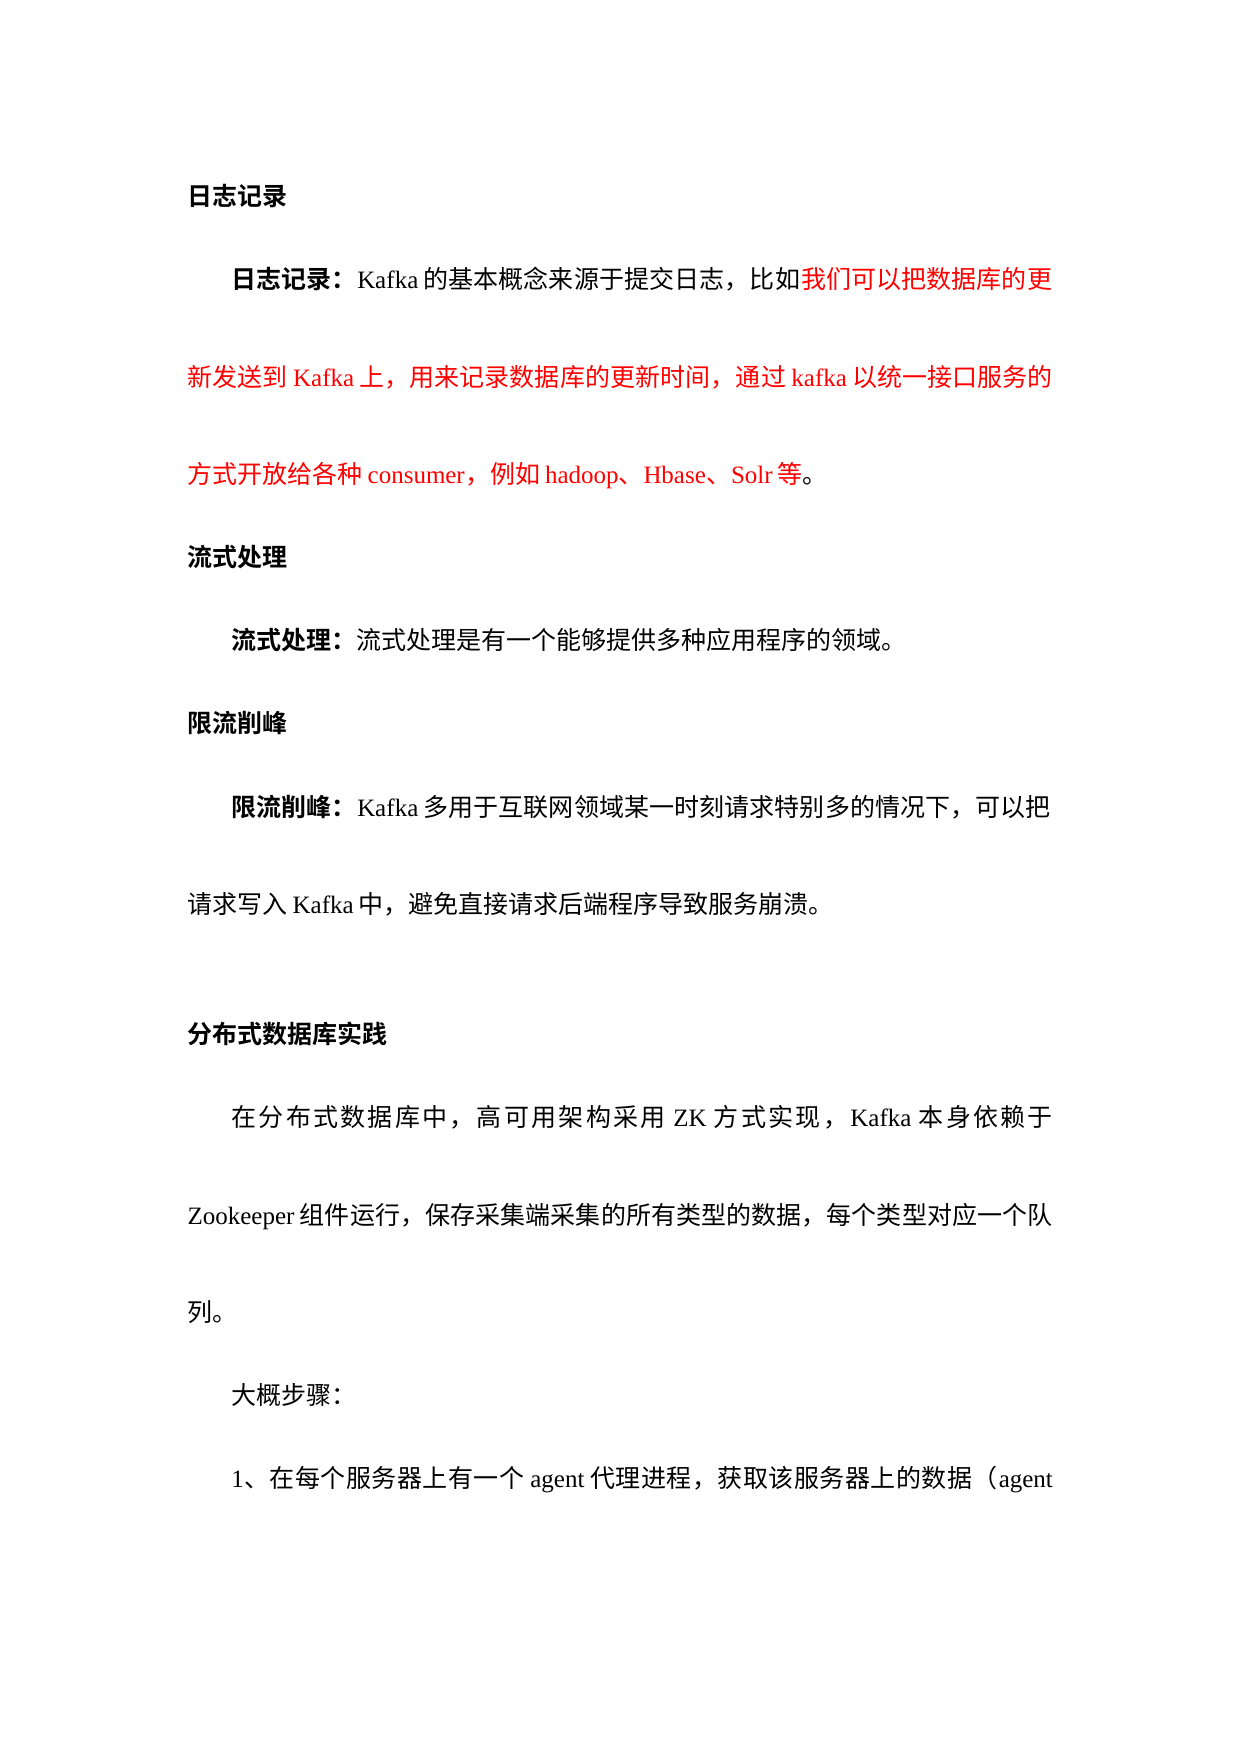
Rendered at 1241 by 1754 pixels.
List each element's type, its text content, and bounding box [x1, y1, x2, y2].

text 日志记录：Kafka的基本概念来源于提交日志，比如我们可以把数据库的更新发送到Kafka上，用来记录数据库的更新时间，通过kafka以统一接口服务的方式开放给各种consumer，例如hadoop、Hbase、Solr等。 [187, 245, 1053, 505]
subtitle 分布式数据库实践 [187, 1000, 1053, 1065]
text 限流削峰：Kafka多用于互联网领域某一时刻请求特别多的情况下，可以把请求写入Kafka中，避免直接请求后端程序导致服务崩溃。 [187, 773, 1053, 935]
subtitle 流式处理 [187, 523, 1053, 588]
text 大概步骤： [187, 1361, 1053, 1426]
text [187, 1444, 1053, 1509]
text 流式处理：流式处理是有一个能够提供多种应用程序的领域。 [187, 606, 1053, 671]
subtitle 限流削峰 [187, 689, 1053, 754]
subtitle 日志记录 [187, 162, 1053, 227]
text 在分布式数据库中，高可用架构采用ZK方式实现，Kafka本身依赖于Zookeeper组件运行，保存采集端采集的所有类型的数据，每个类型对应一个队列。 [187, 1083, 1053, 1343]
